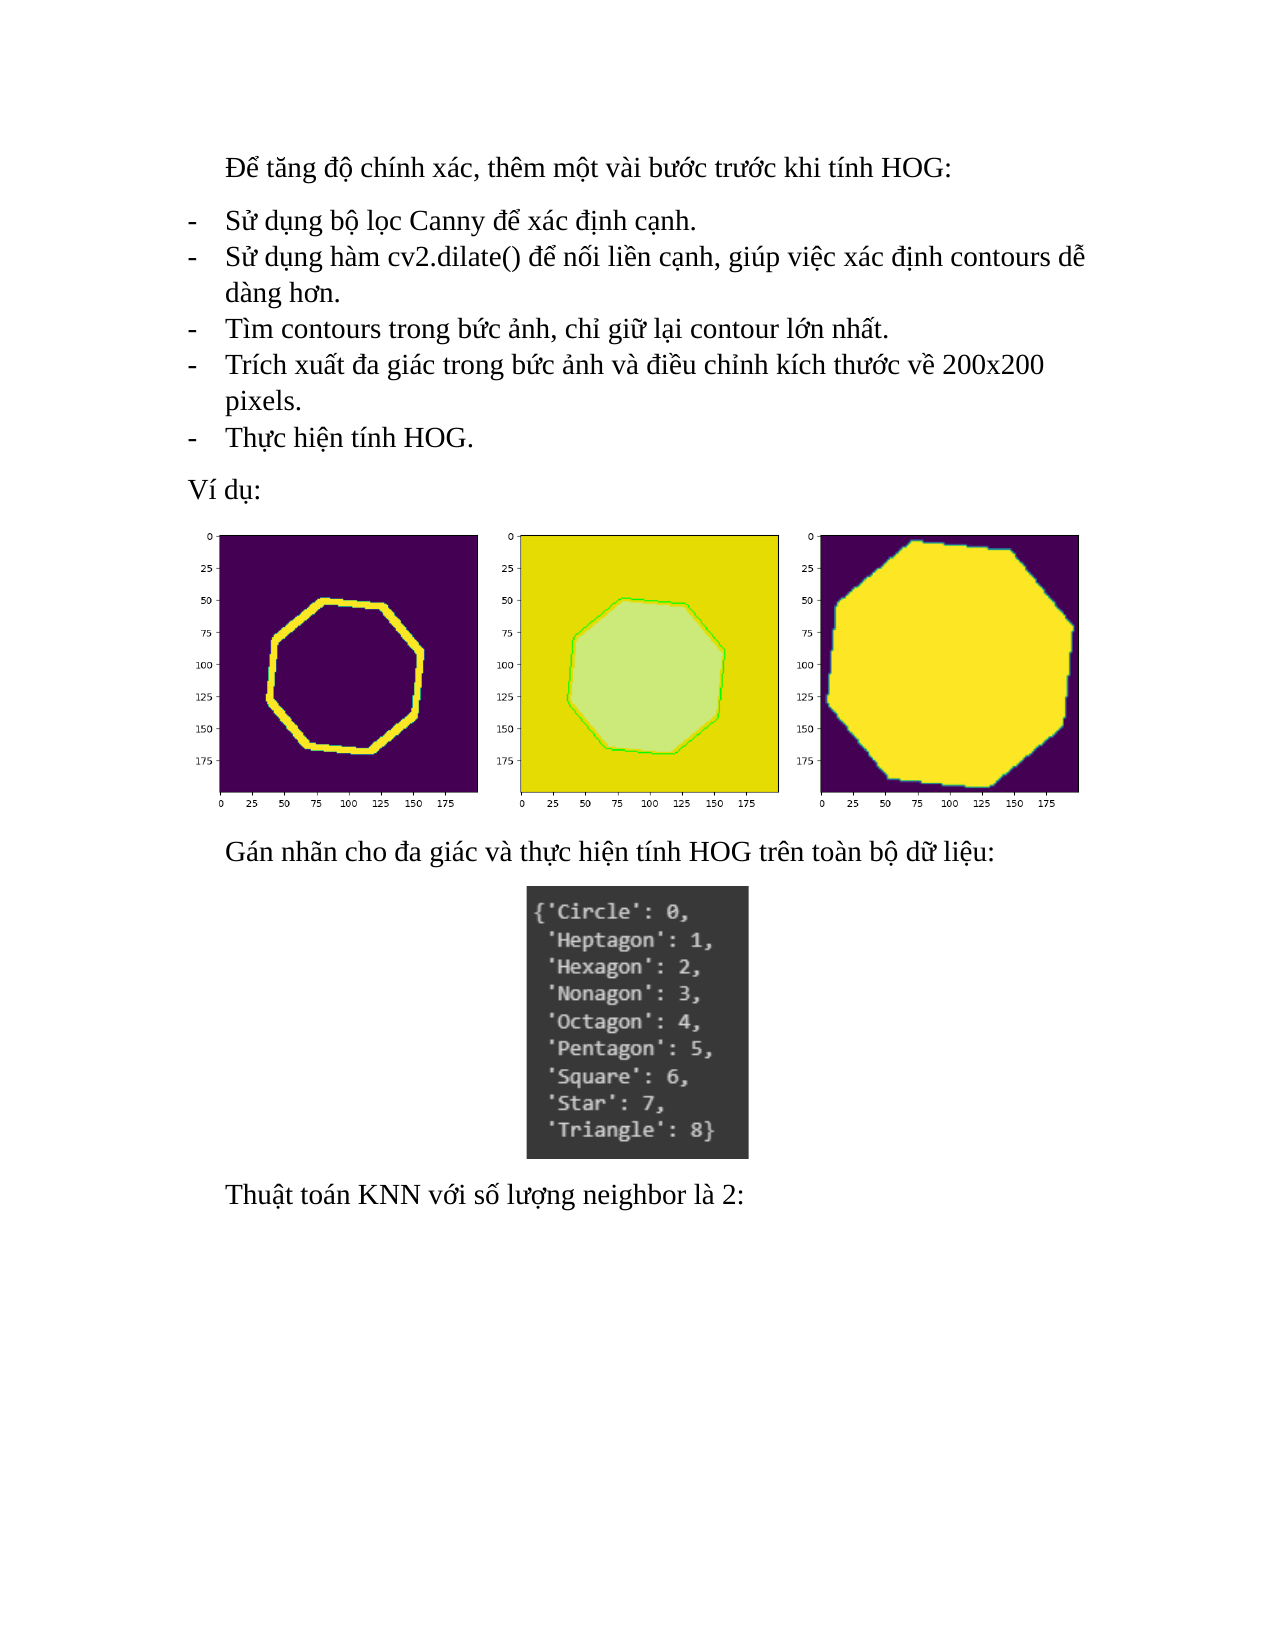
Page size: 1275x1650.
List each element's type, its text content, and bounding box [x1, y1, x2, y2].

list Sử dụng bộ lọc Canny để xác định cạnh. [187, 203, 1125, 236]
picture [788, 525, 1084, 815]
list Tìm contours trong bức ảnh, chỉ giữ lại contour lớn nhất. [187, 311, 1125, 345]
text Thuật toán KNN với số lượng neighbor là 2: [150, 1177, 1125, 1211]
list Sử dụng hàm cv2.dilate() để nối liền cạnh, giúp việc xác định contours dễ dàng hơn. [187, 239, 1125, 309]
picture [526, 886, 749, 1159]
list Trích xuất đa giác trong bức ảnh và điều chỉnh kích thước về 200x200 pixels. [187, 347, 1125, 417]
picture [488, 525, 784, 815]
text Ví dụ: [187, 472, 1125, 506]
text Để tăng độ chính xác, thêm một vài bước trước khi tính HOG: [150, 150, 1125, 183]
picture [187, 525, 483, 815]
list Thực hiện tính HOG. [187, 420, 1125, 453]
text Gán nhãn cho đa giác và thực hiện tính HOG trên toàn bộ dữ liệu: [150, 834, 1125, 867]
